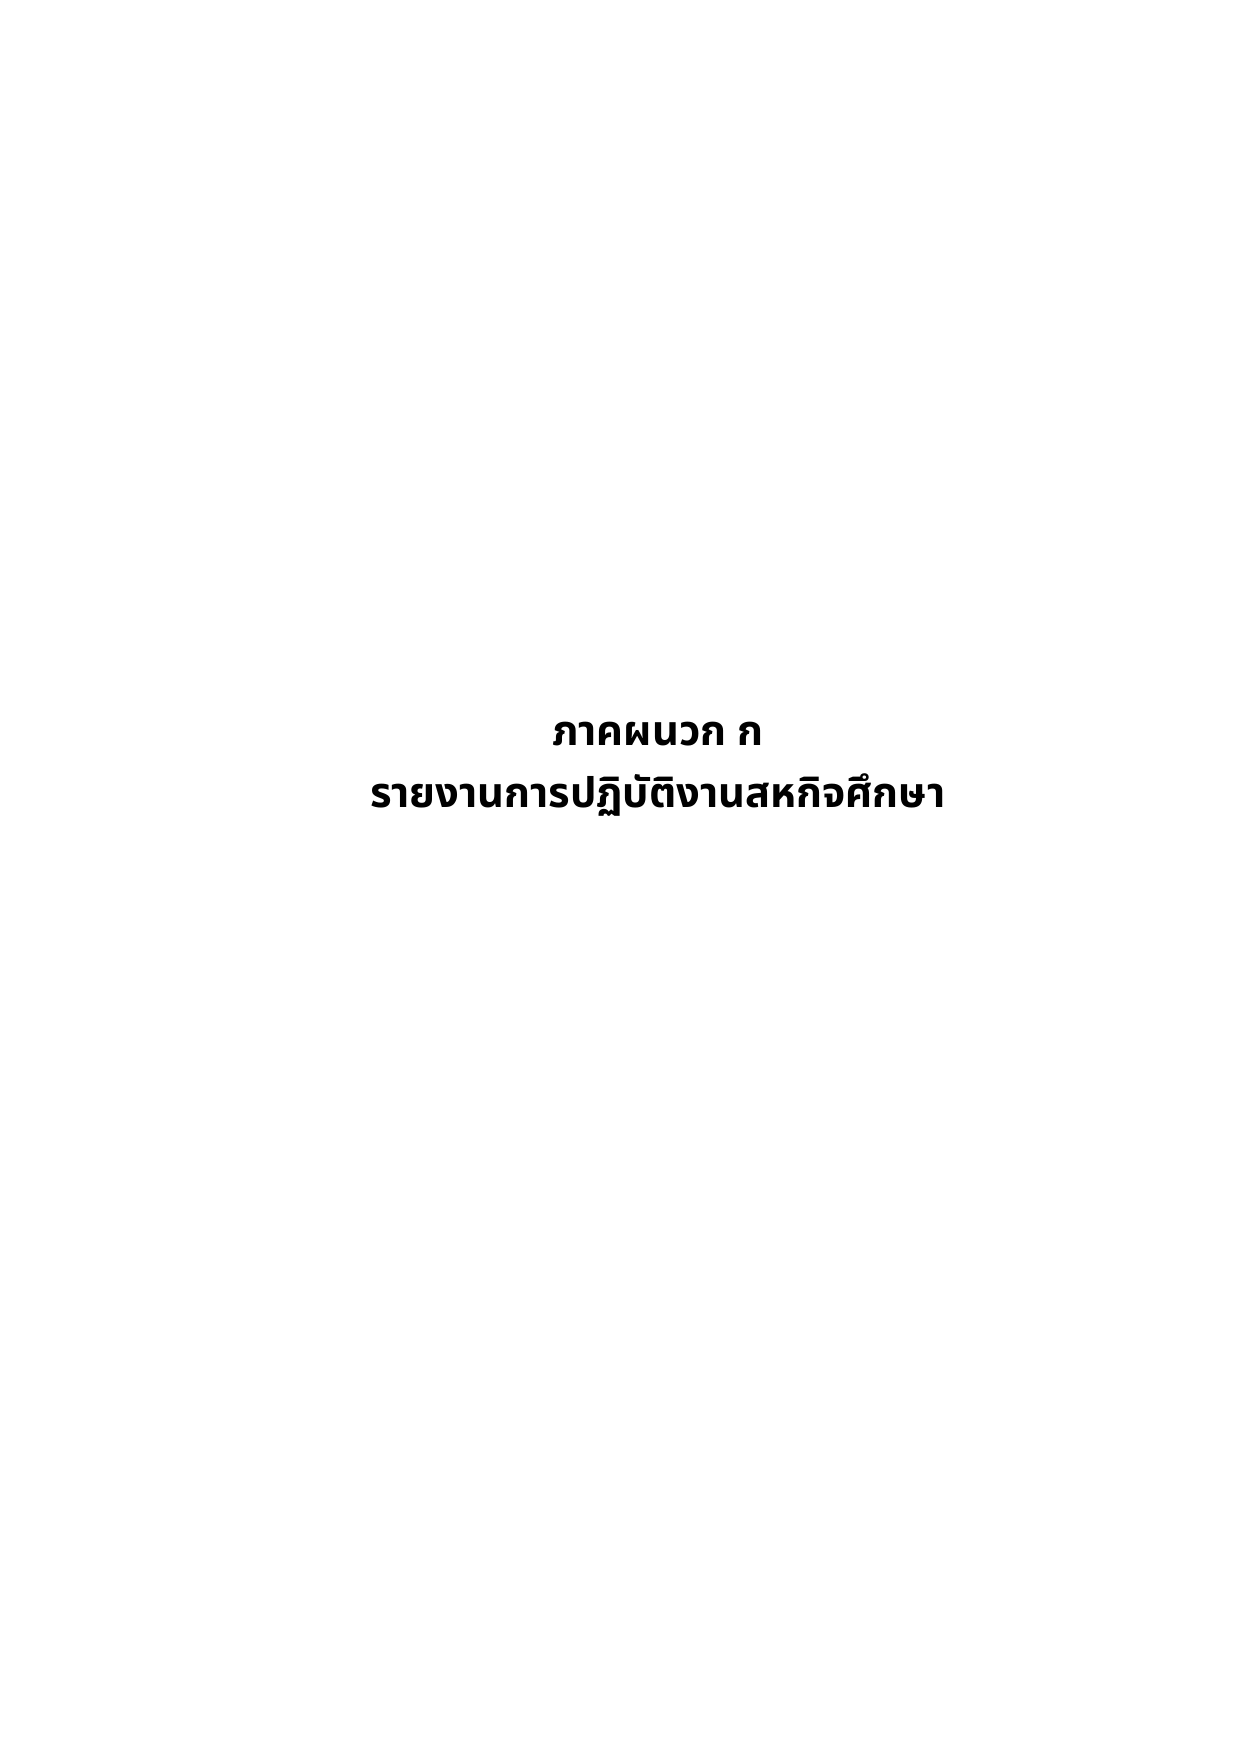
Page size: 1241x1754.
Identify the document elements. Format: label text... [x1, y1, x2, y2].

subtitle ภาคผนวก ก รายงานการปฏิบัติงานสหกิจศึกษา [195, 701, 1120, 827]
